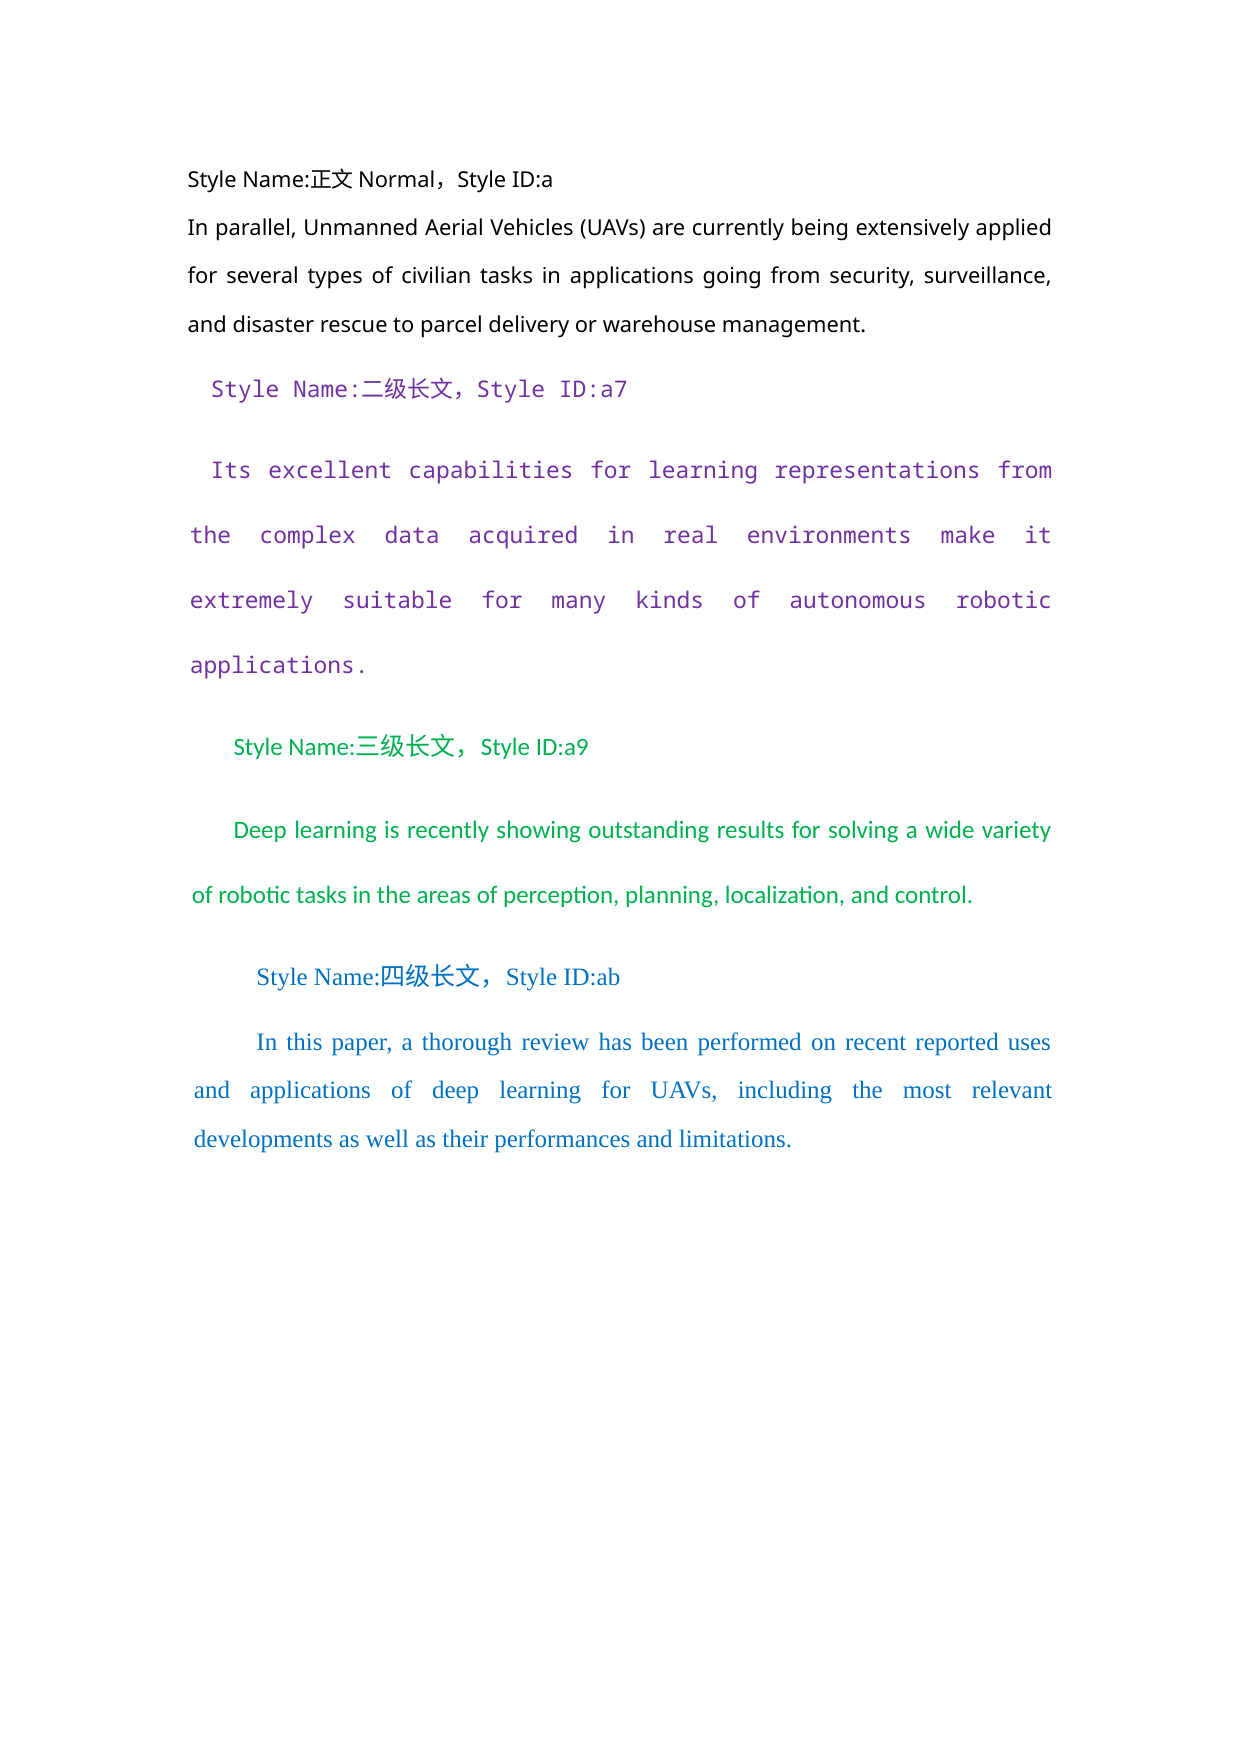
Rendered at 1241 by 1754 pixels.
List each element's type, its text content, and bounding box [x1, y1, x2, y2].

text Style Name:四级长文，Style ID:ab [194, 942, 1053, 1007]
text In this paper, a thorough review has been performed on recent reported uses and applications of deep learning for UAVs, including the most relevant developments as well as their performances and limitations. [194, 1025, 1053, 1155]
text Its excellent capabilities for learning representations from the complex data acquired in real environments make it extremely suitable for many kinds of autonomous robotic applications. [189, 453, 1053, 681]
text In parallel, Unmanned Aerial Vehicles (UAVs) are currently being extensively applied for several types of civilian tasks in applications going from security, surveillance, and disaster rescue to parcel delivery or warehouse management. [187, 210, 1053, 340]
text Deep learning is recently showing outstanding results for solving a wide variety of robotic tasks in the areas of perception, planning, localization, and control. [192, 813, 1053, 911]
text Style Name:三级长文，Style ID:a9 [192, 712, 1053, 777]
text Style Name:正文Normal，Style ID:a [187, 162, 1053, 194]
text Style Name:二级长文，Style ID:a7 [189, 355, 1053, 420]
